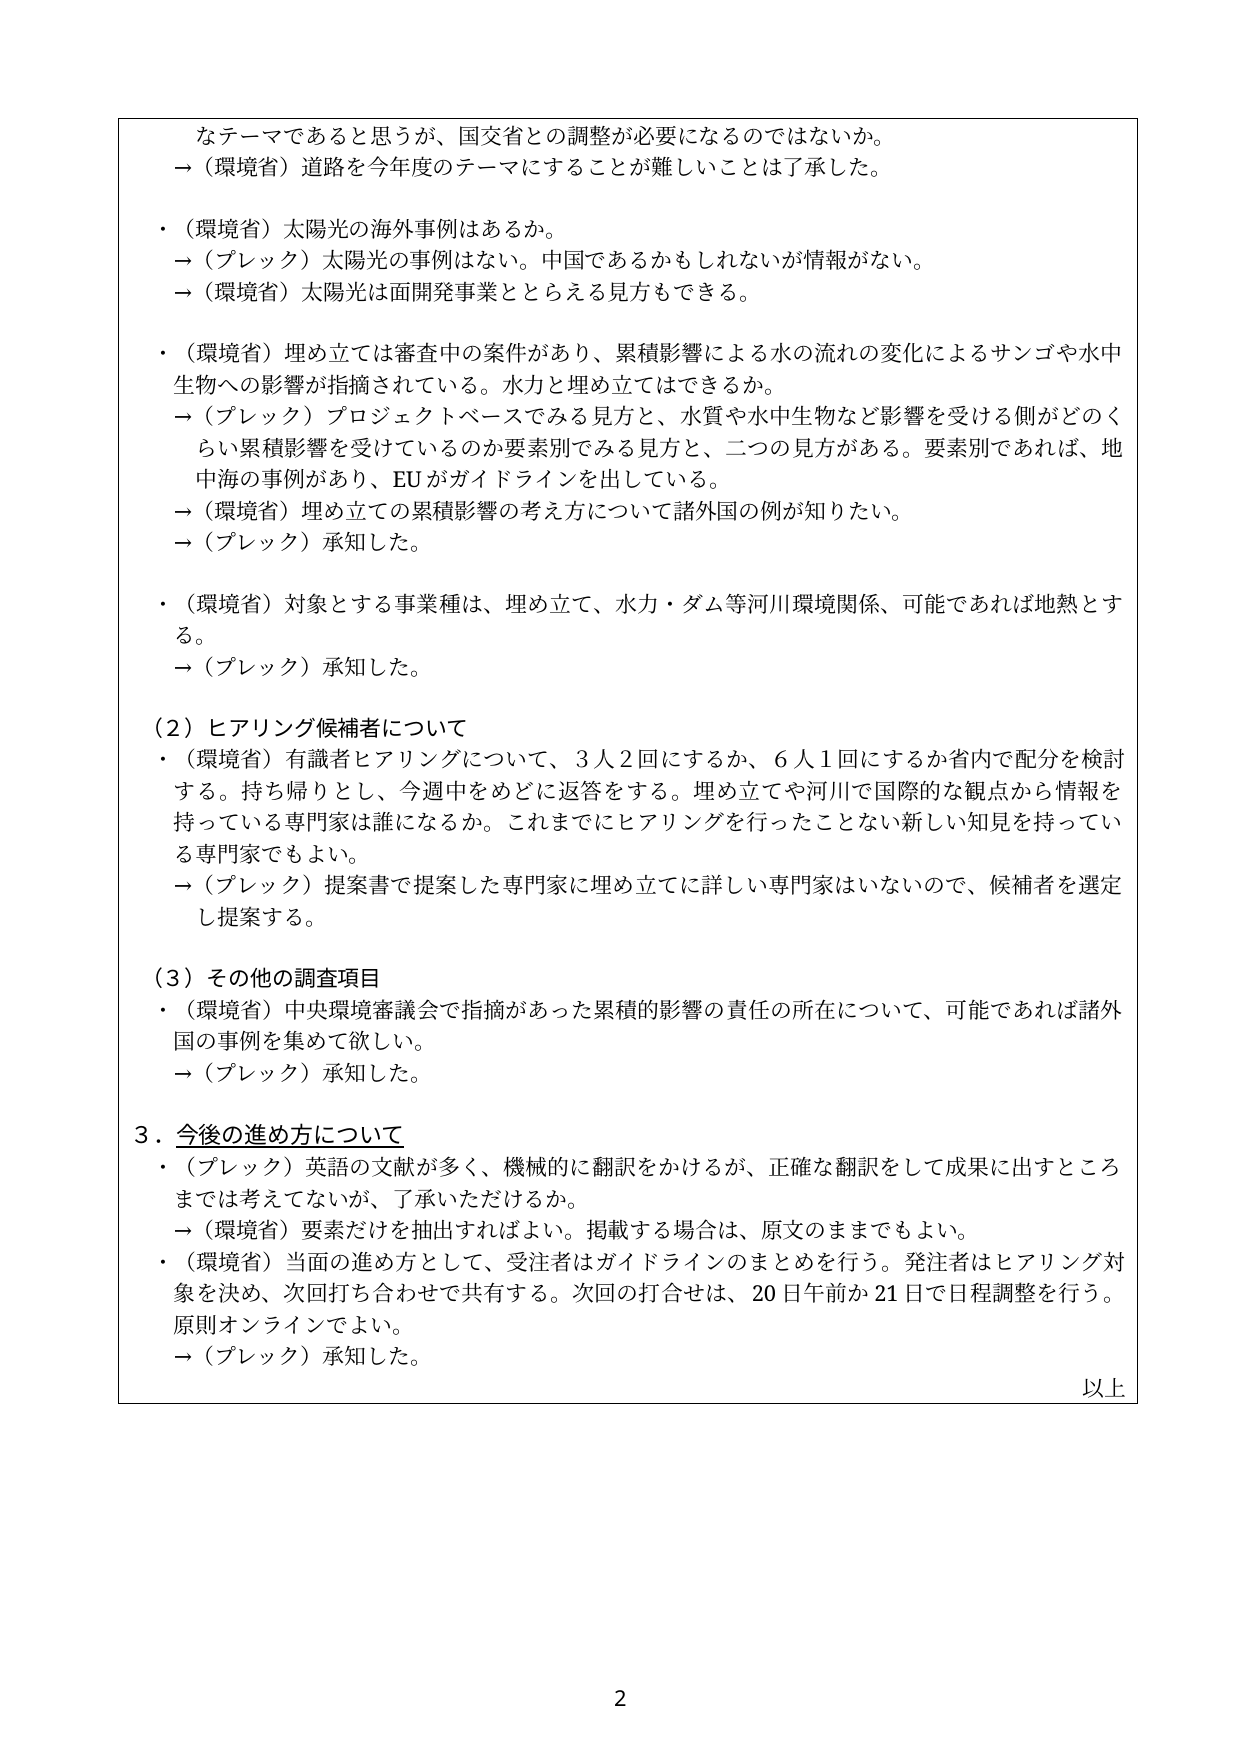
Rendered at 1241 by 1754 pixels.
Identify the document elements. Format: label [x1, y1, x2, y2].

table_cell [119, 119, 1137, 1402]
